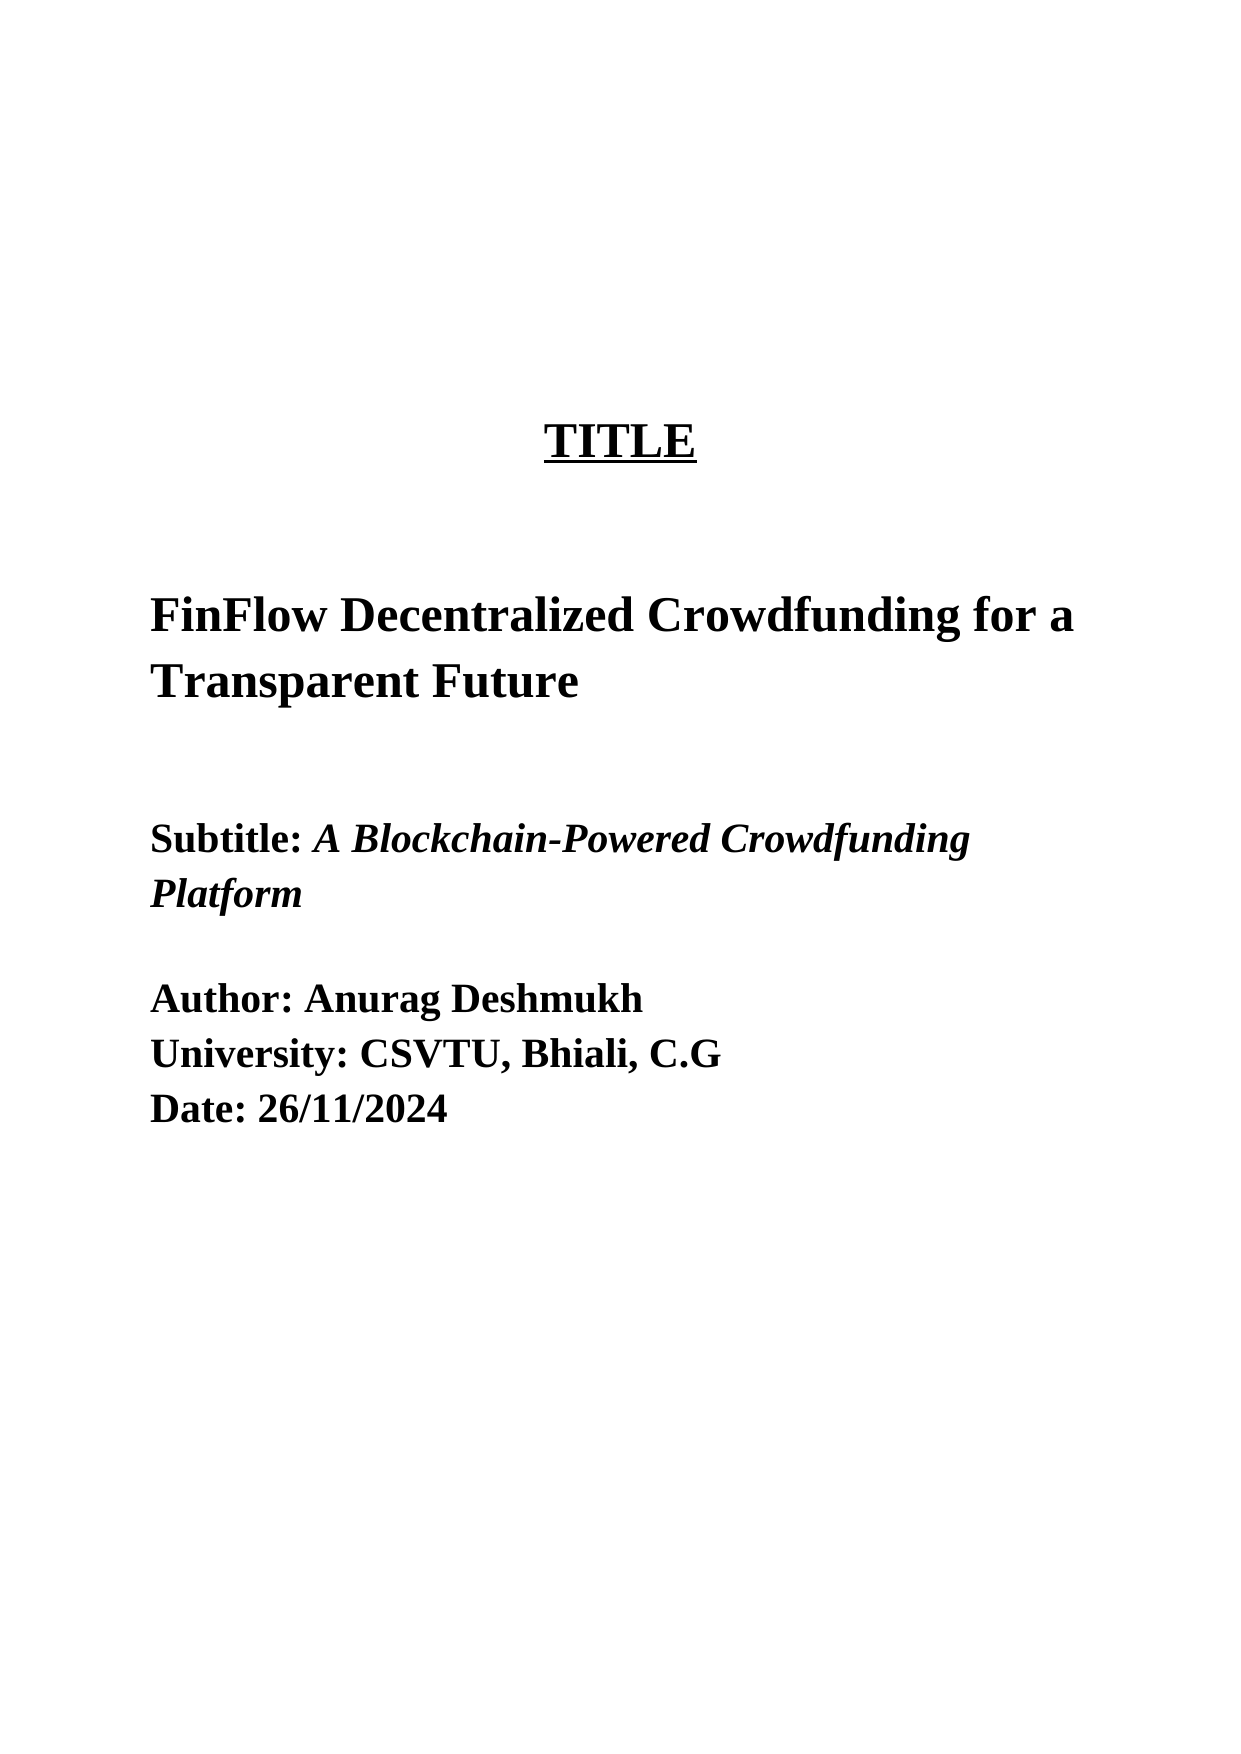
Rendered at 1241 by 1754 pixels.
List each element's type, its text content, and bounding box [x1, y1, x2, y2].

text FinFlow Decentralized Crowdfunding for a Transparent Future [150, 584, 1090, 708]
text Subtitle: A Blockchain-Powered Crowdfunding Platform [150, 813, 1090, 948]
text Author: Anurag Deshmukh University: CSVTU, Bhiali, C.G Date: 26/11/2024 [150, 973, 1090, 1132]
text TITLE [150, 411, 1090, 468]
